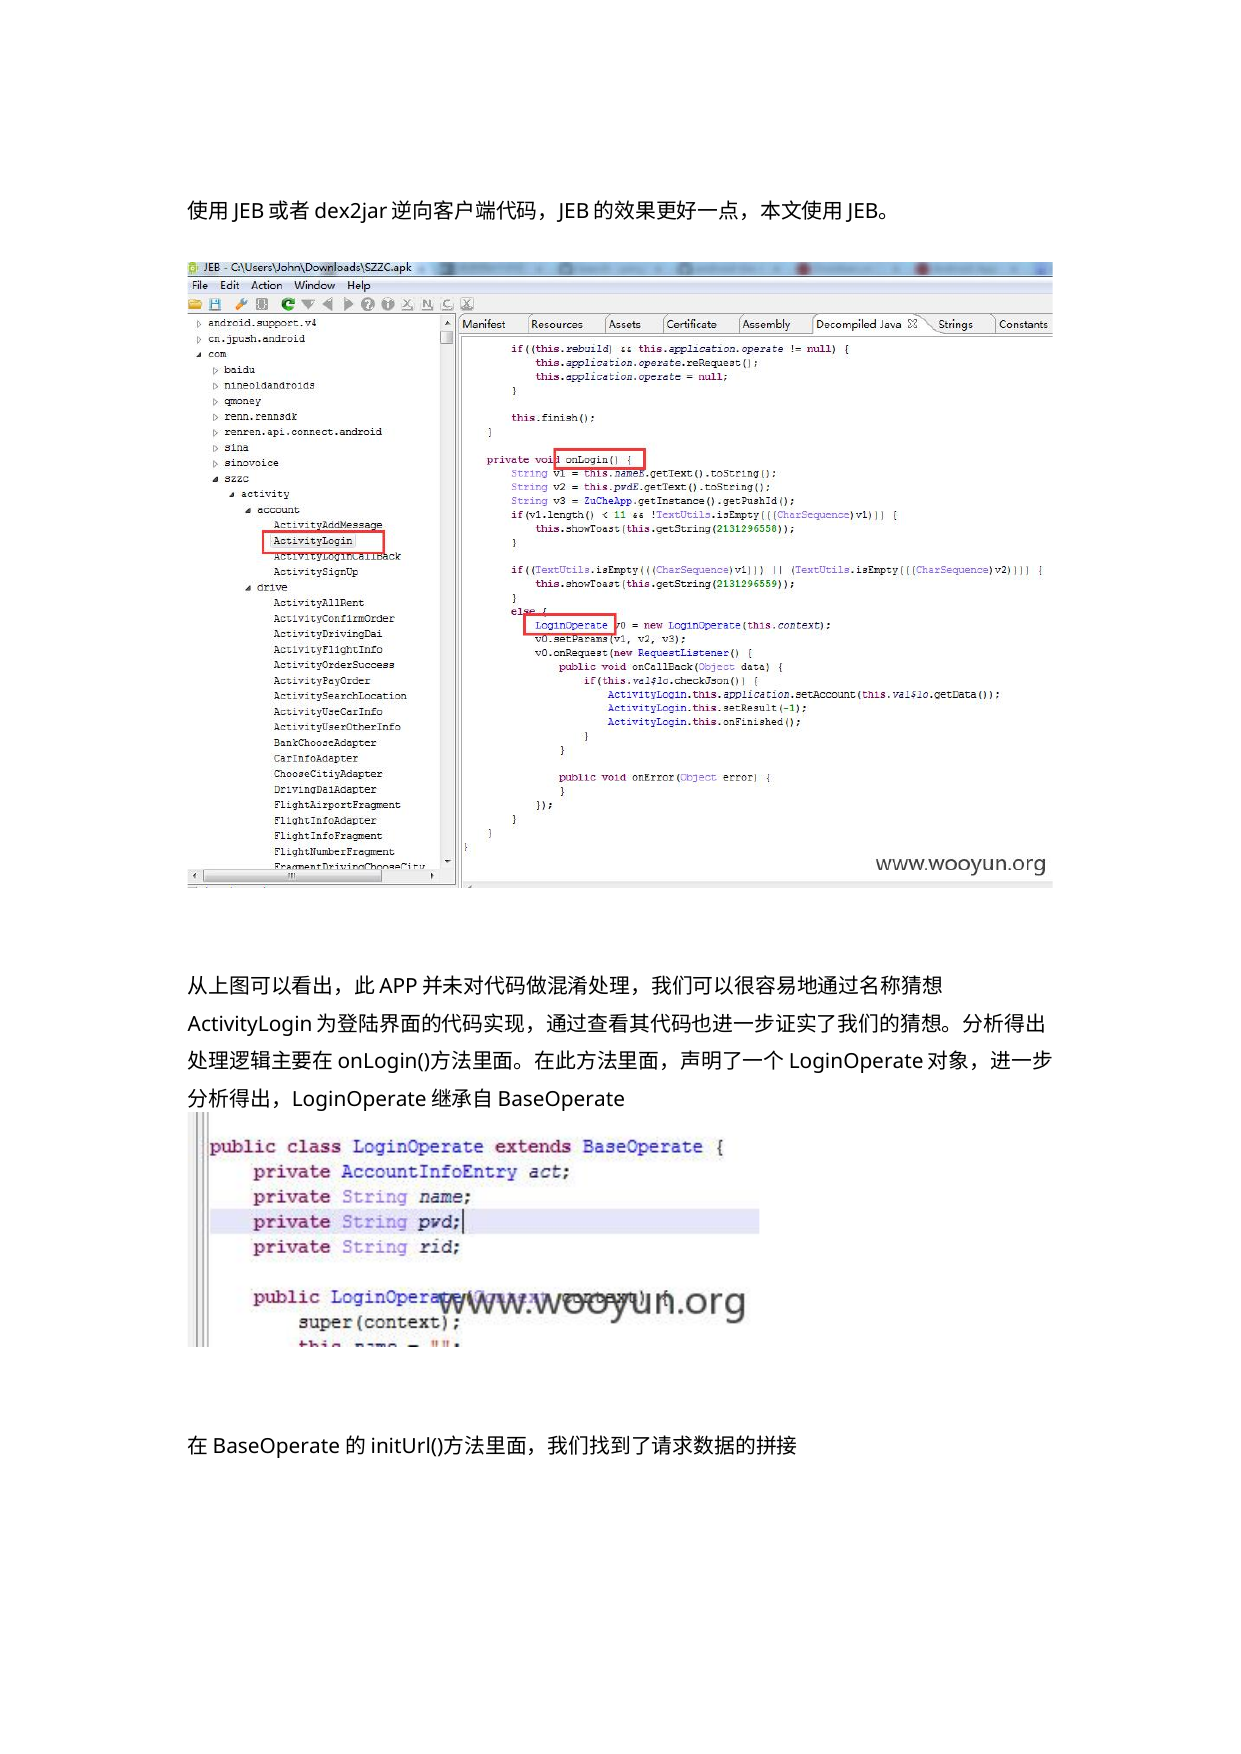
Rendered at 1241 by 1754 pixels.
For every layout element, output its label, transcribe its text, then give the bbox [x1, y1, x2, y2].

picture [187, 1112, 760, 1347]
text 从上图可以看出，此APP并未对代码做混淆处理，我们可以很容易地通过名称猜想ActivityLogin为登陆界面的代码实现，通过查看其代码也进一步证实了我们的猜想。分析得出处理逻辑主要在onLogin()方法里面。在此方法里面，声明了一个LoginOperate对象，进一步分析得出，LoginOperate继承自BaseOperate [187, 962, 1053, 1112]
picture [187, 262, 1053, 888]
text 使用JEB或者dex2jar逆向客户端代码，JEB的效果更好一点，本文使用JEB。 [187, 187, 1053, 225]
text 在BaseOperate 的initUrl()方法里面，我们找到了请求数据的拼接 [187, 1422, 1053, 1459]
